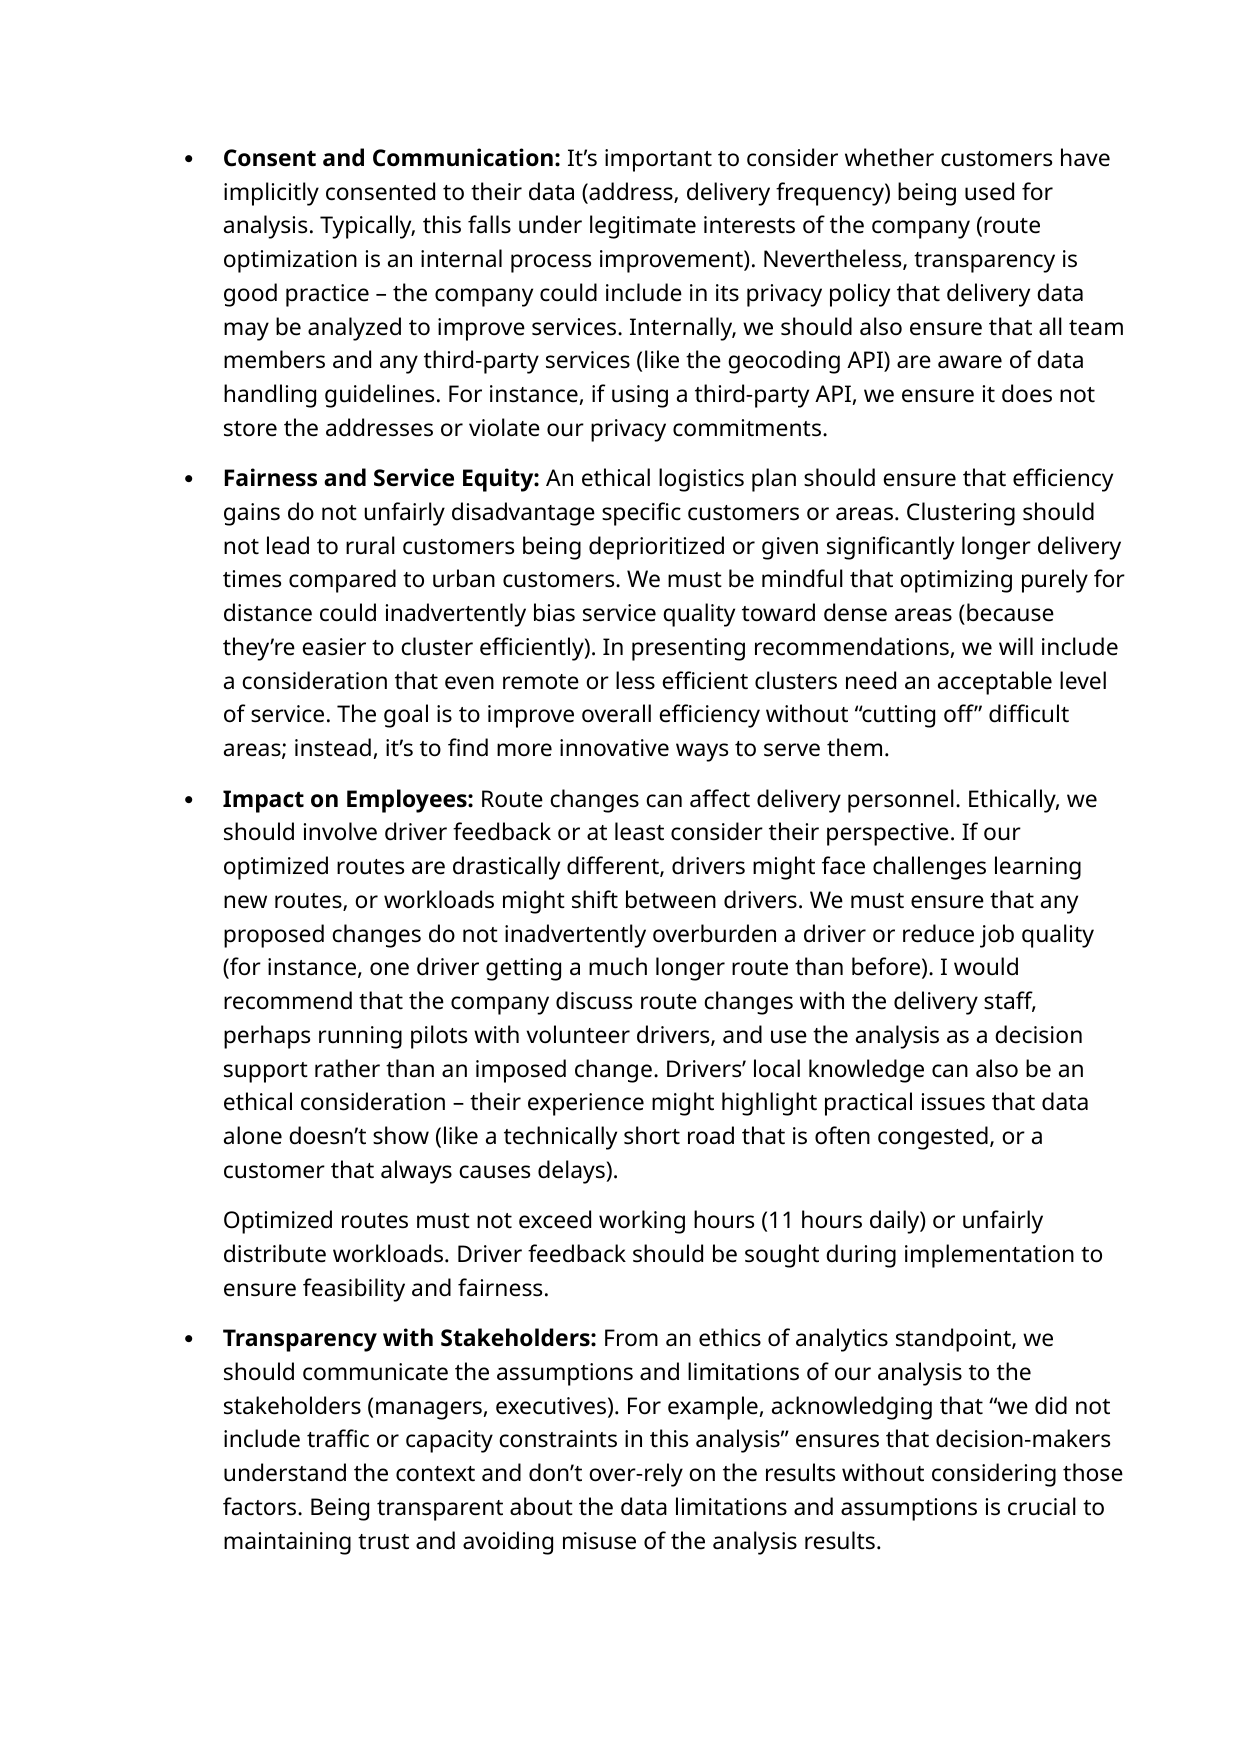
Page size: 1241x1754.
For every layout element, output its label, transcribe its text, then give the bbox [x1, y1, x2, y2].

text Optimized routes must not exceed working hours (11 hours daily) or unfairly distribute workloads. Driver feedback should be sought during implementation to ensure feasibility and fairness. [223, 1204, 1128, 1303]
list Transparency with Stakeholders: From an ethics of analytics standpoint, we should communicate the assumptions and limitations of our analysis to the stakeholders (managers, executives). For example, acknowledging that “we did not include traffic or capacity constraints in this analysis” ensures that decision-makers understand the context and don’t over-rely on the results without considering those factors. Being transparent about the data limitations and assumptions is crucial to maintaining trust and avoiding misuse of the analysis results. [185, 1322, 1128, 1556]
list Consent and Communication: It’s important to consider whether customers have implicitly consented to their data (address, delivery frequency) being used for analysis. Typically, this falls under legitimate interests of the company (route optimization is an internal process improvement). Nevertheless, transparency is good practice – the company could include in its privacy policy that delivery data may be analyzed to improve services. Internally, we should also ensure that all team members and any third-party services (like the geocoding API) are aware of data handling guidelines. For instance, if using a third-party API, we ensure it does not store the addresses or violate our privacy commitments. [185, 142, 1128, 443]
list Impact on Employees: Route changes can affect delivery personnel. Ethically, we should involve driver feedback or at least consider their perspective. If our optimized routes are drastically different, drivers might face challenges learning new routes, or workloads might shift between drivers. We must ensure that any proposed changes do not inadvertently overburden a driver or reduce job quality (for instance, one driver getting a much longer route than before). I would recommend that the company discuss route changes with the delivery staff, perhaps running pilots with volunteer drivers, and use the analysis as a decision support rather than an imposed change. Drivers’ local knowledge can also be an ethical consideration – their experience might highlight practical issues that data alone doesn’t show (like a technically short road that is often congested, or a customer that always causes delays). [185, 783, 1128, 1185]
list Fairness and Service Equity: An ethical logistics plan should ensure that efficiency gains do not unfairly disadvantage specific customers or areas. Clustering should not lead to rural customers being deprioritized or given significantly longer delivery times compared to urban customers. We must be mindful that optimizing purely for distance could inadvertently bias service quality toward dense areas (because they’re easier to cluster efficiently). In presenting recommendations, we will include a consideration that even remote or less efficient clusters need an acceptable level of service. The goal is to improve overall efficiency without “cutting off” difficult areas; instead, it’s to find more innovative ways to serve them. [185, 462, 1128, 763]
